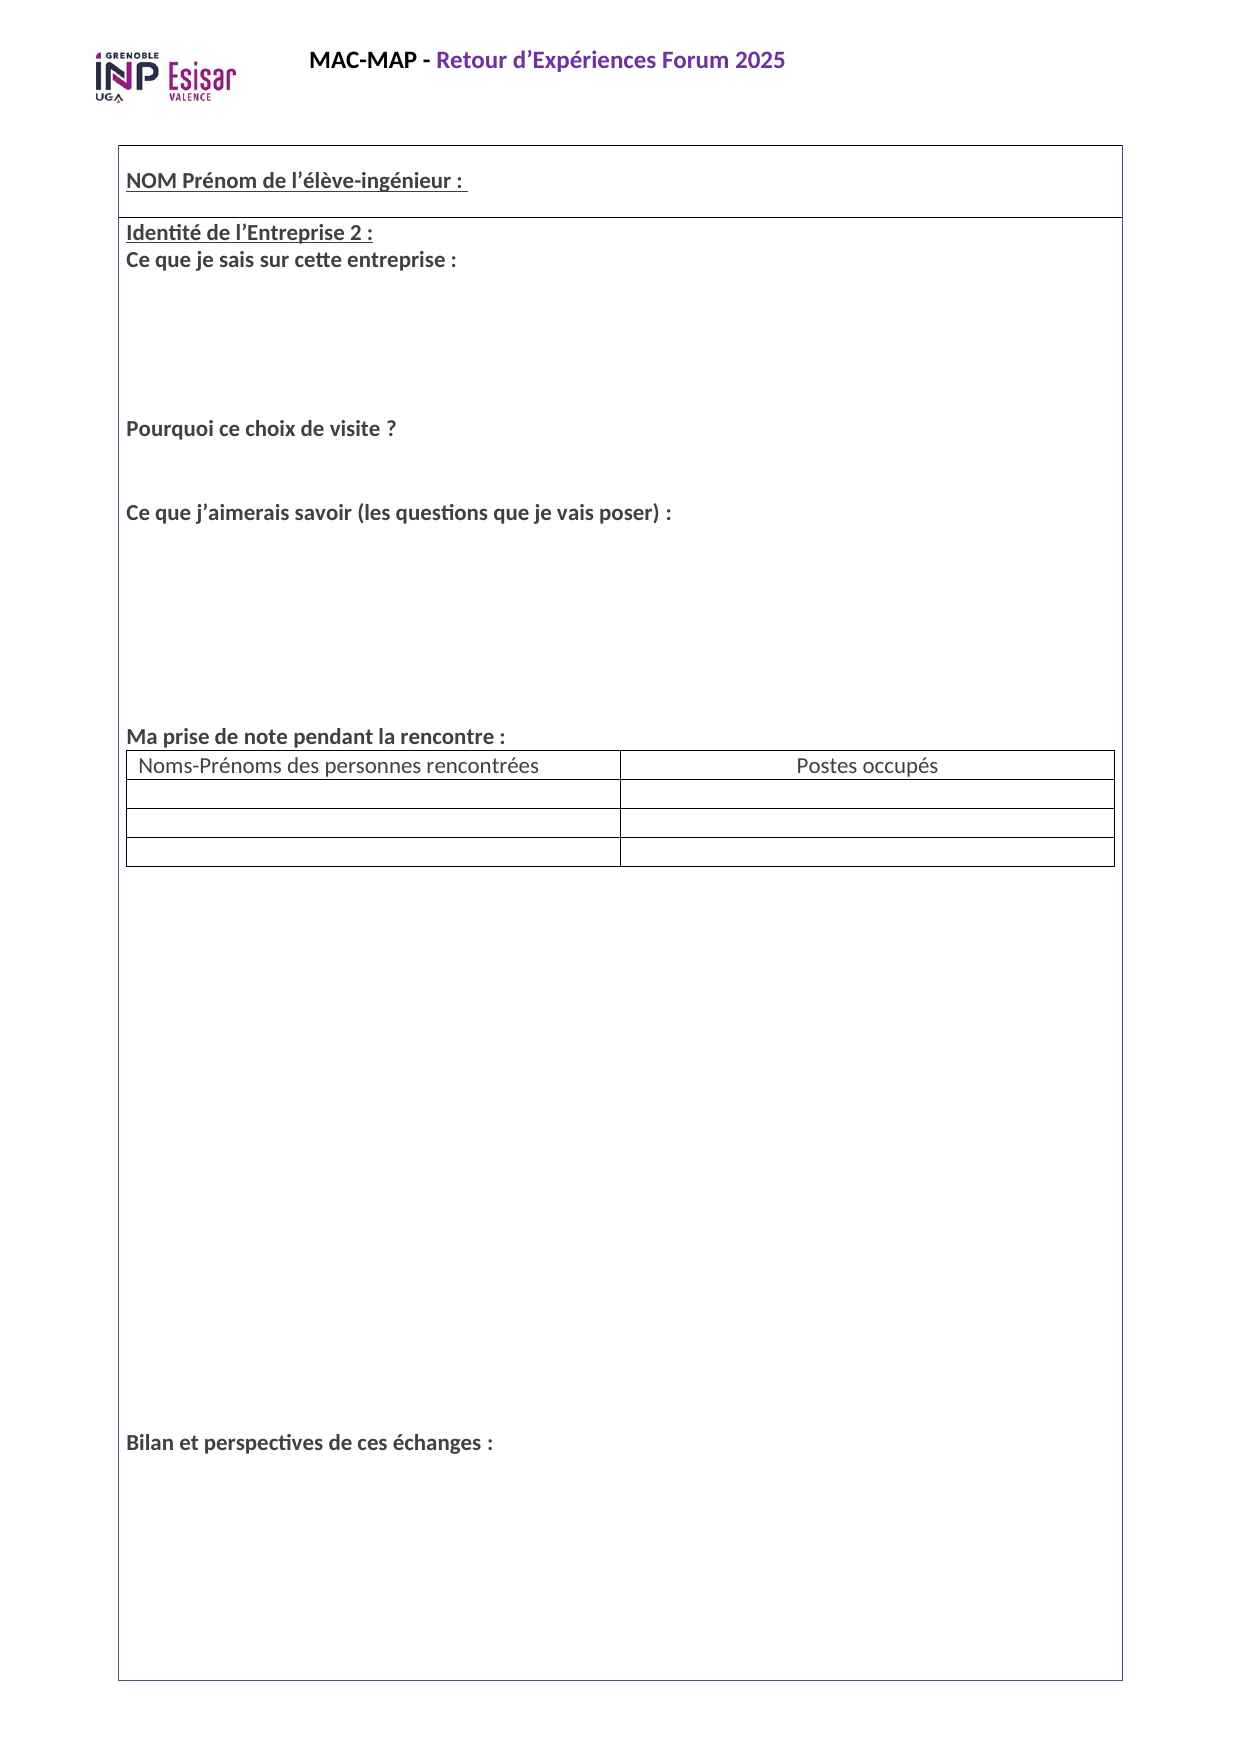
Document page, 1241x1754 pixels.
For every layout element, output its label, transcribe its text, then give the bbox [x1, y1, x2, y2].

table_header NOM Prénom de l’élève-ingénieur : [119, 146, 1122, 217]
table_cell Identité de l’Entreprise 2 : Ce que je sais sur cette entreprise : Pourquoi ce choix de visite ? Ce que j’aimerais savoir (les questions que je vais poser) : Ma prise de note pendant la rencontre : Bilan et perspectives de ces échanges : [119, 218, 1122, 1680]
picture [88, 45, 239, 108]
